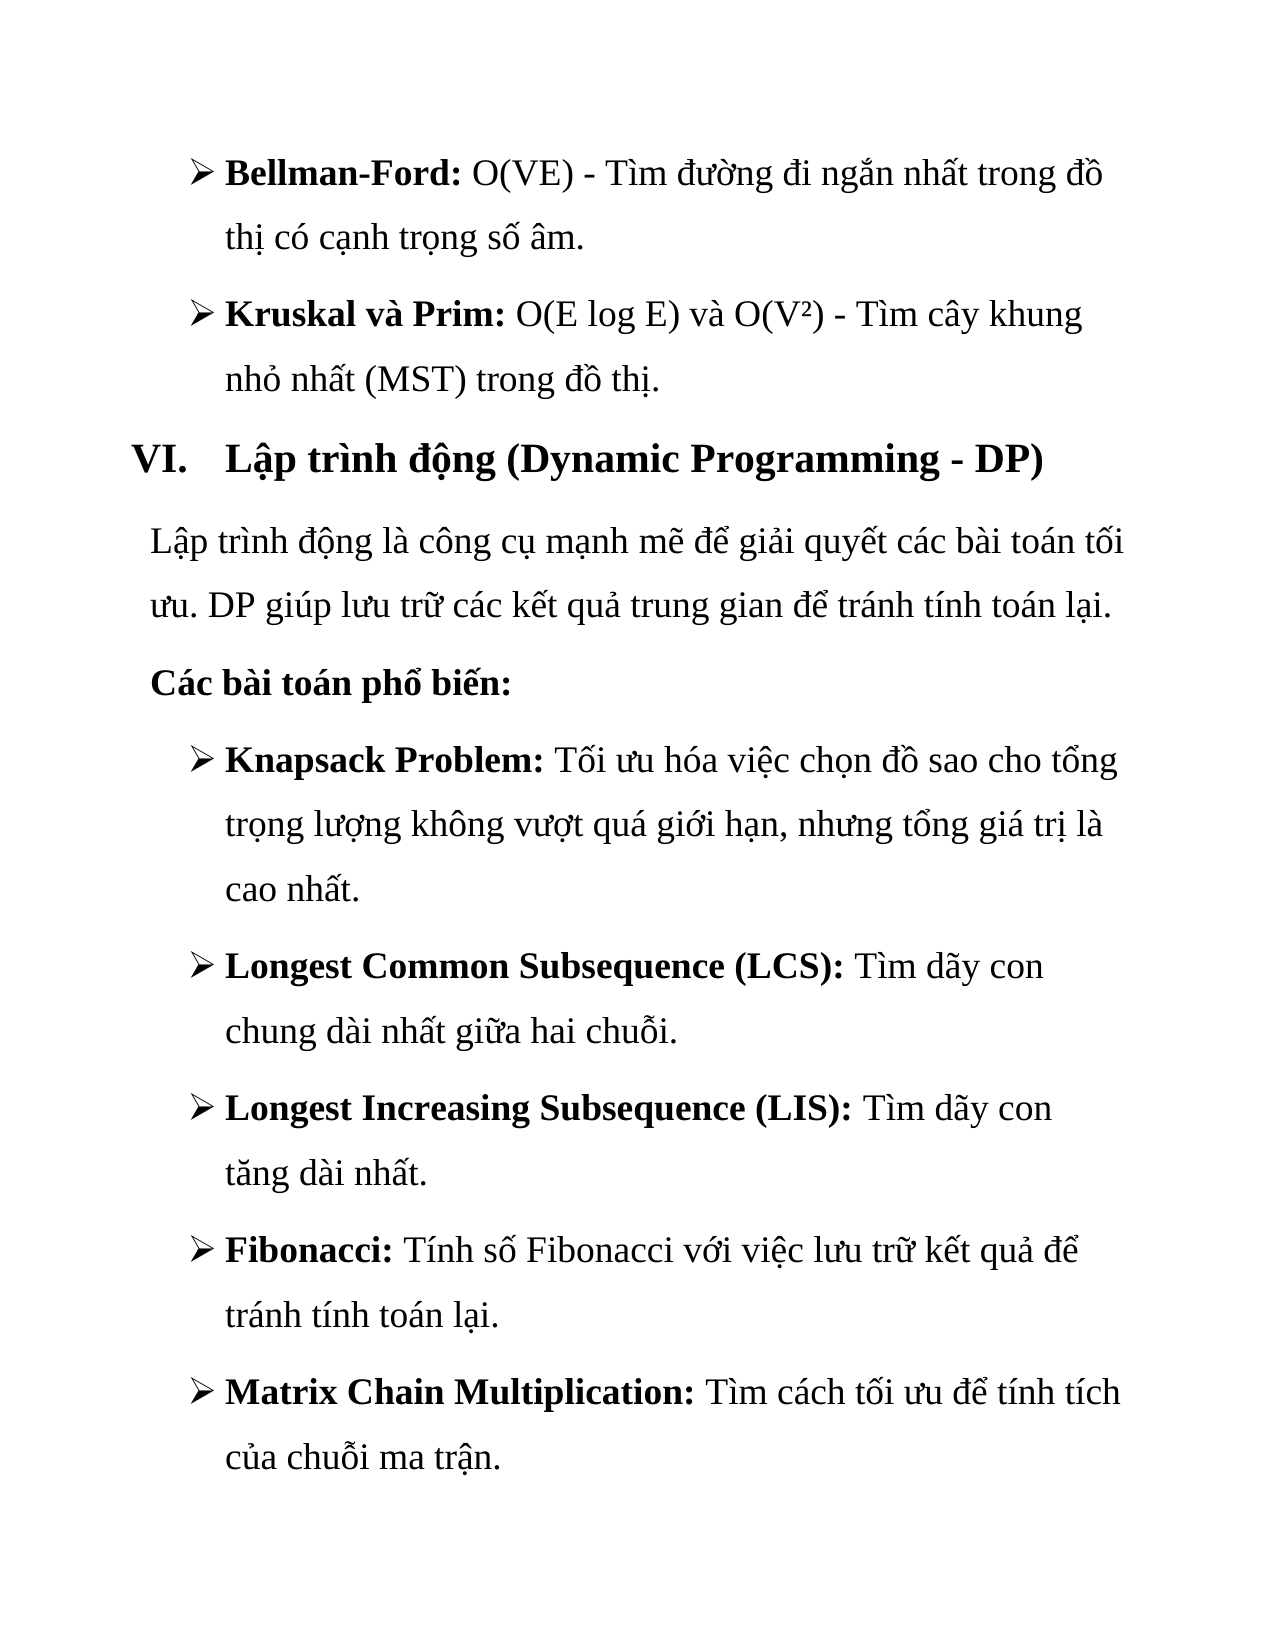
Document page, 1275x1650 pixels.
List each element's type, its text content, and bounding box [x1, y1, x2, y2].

subtitle Bellman-Ford: O(VE) - Tìm đường đi ngắn nhất trong đồ thị có cạnh trọng số âm. [187, 150, 1125, 258]
subtitle Lập trình động (Dynamic Programming - DP) [187, 434, 1125, 482]
subtitle Các bài toán phổ biến: [150, 660, 1125, 703]
subtitle Kruskal và Prim: O(E log E) và O(V²) - Tìm cây khung nhỏ nhất (MST) trong đồ thị. [187, 292, 1125, 400]
subtitle Longest Common Subsequence (LCS): Tìm dãy con chung dài nhất giữa hai chuỗi. [187, 944, 1125, 1052]
subtitle Lập trình động là công cụ mạnh mẽ để giải quyết các bài toán tối ưu. DP giúp lưu trữ các kết quả trung gian để tránh tính toán lại. [150, 518, 1125, 626]
subtitle Fibonacci: Tính số Fibonacci với việc lưu trữ kết quả để tránh tính toán lại. [187, 1227, 1125, 1335]
subtitle Knapsack Problem: Tối ưu hóa việc chọn đồ sao cho tổng trọng lượng không vượt quá giới hạn, nhưng tổng giá trị là cao nhất. [187, 737, 1125, 910]
subtitle Matrix Chain Multiplication: Tìm cách tối ưu để tính tích của chuỗi ma trận. [187, 1369, 1125, 1477]
subtitle Longest Increasing Subsequence (LIS): Tìm dãy con tăng dài nhất. [187, 1086, 1125, 1193]
